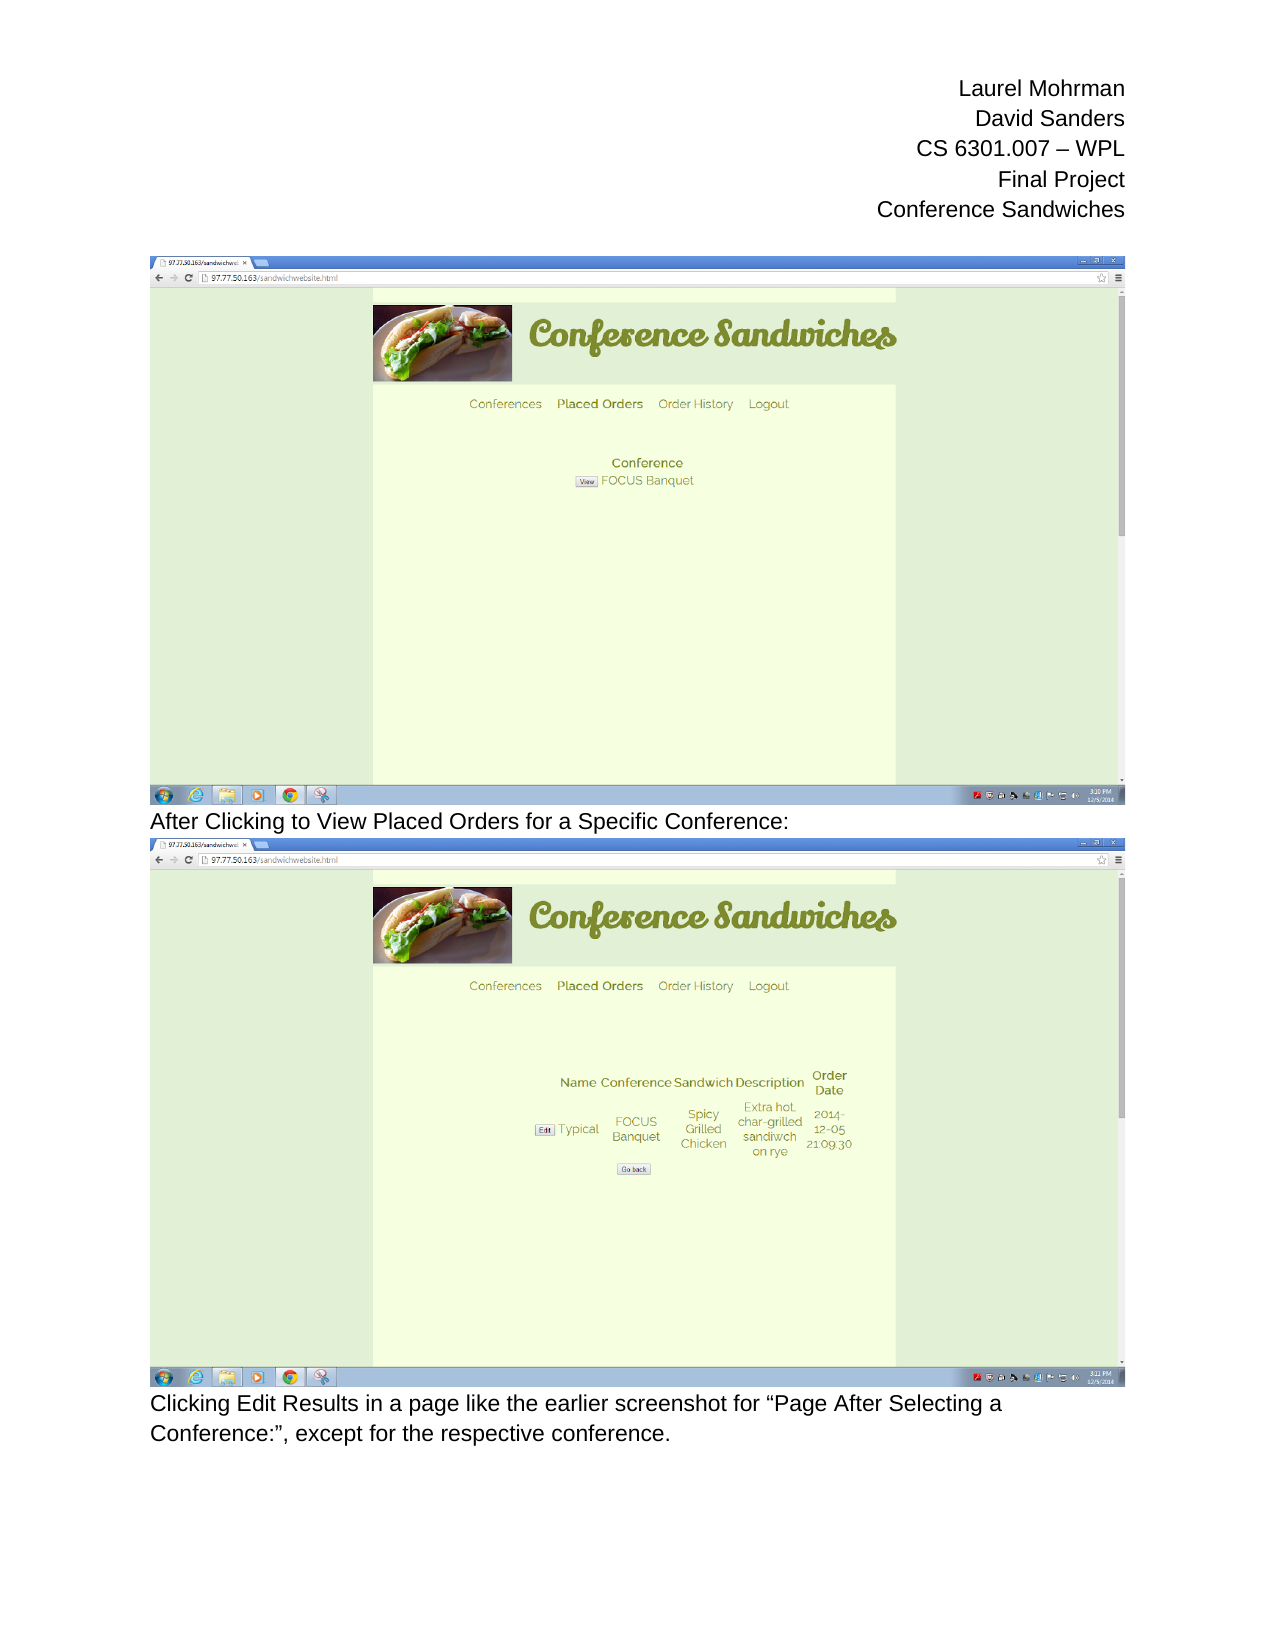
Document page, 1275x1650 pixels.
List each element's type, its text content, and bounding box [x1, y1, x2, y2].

text After Clicking to View Placed Orders for a Specific Conference: [150, 808, 1125, 834]
text Clicking Edit Results in a page like the earlier screenshot for “Page After Selecting a Conference:”, except for the respective conference. [150, 1390, 1125, 1447]
picture [150, 256, 1125, 805]
picture [150, 838, 1125, 1387]
